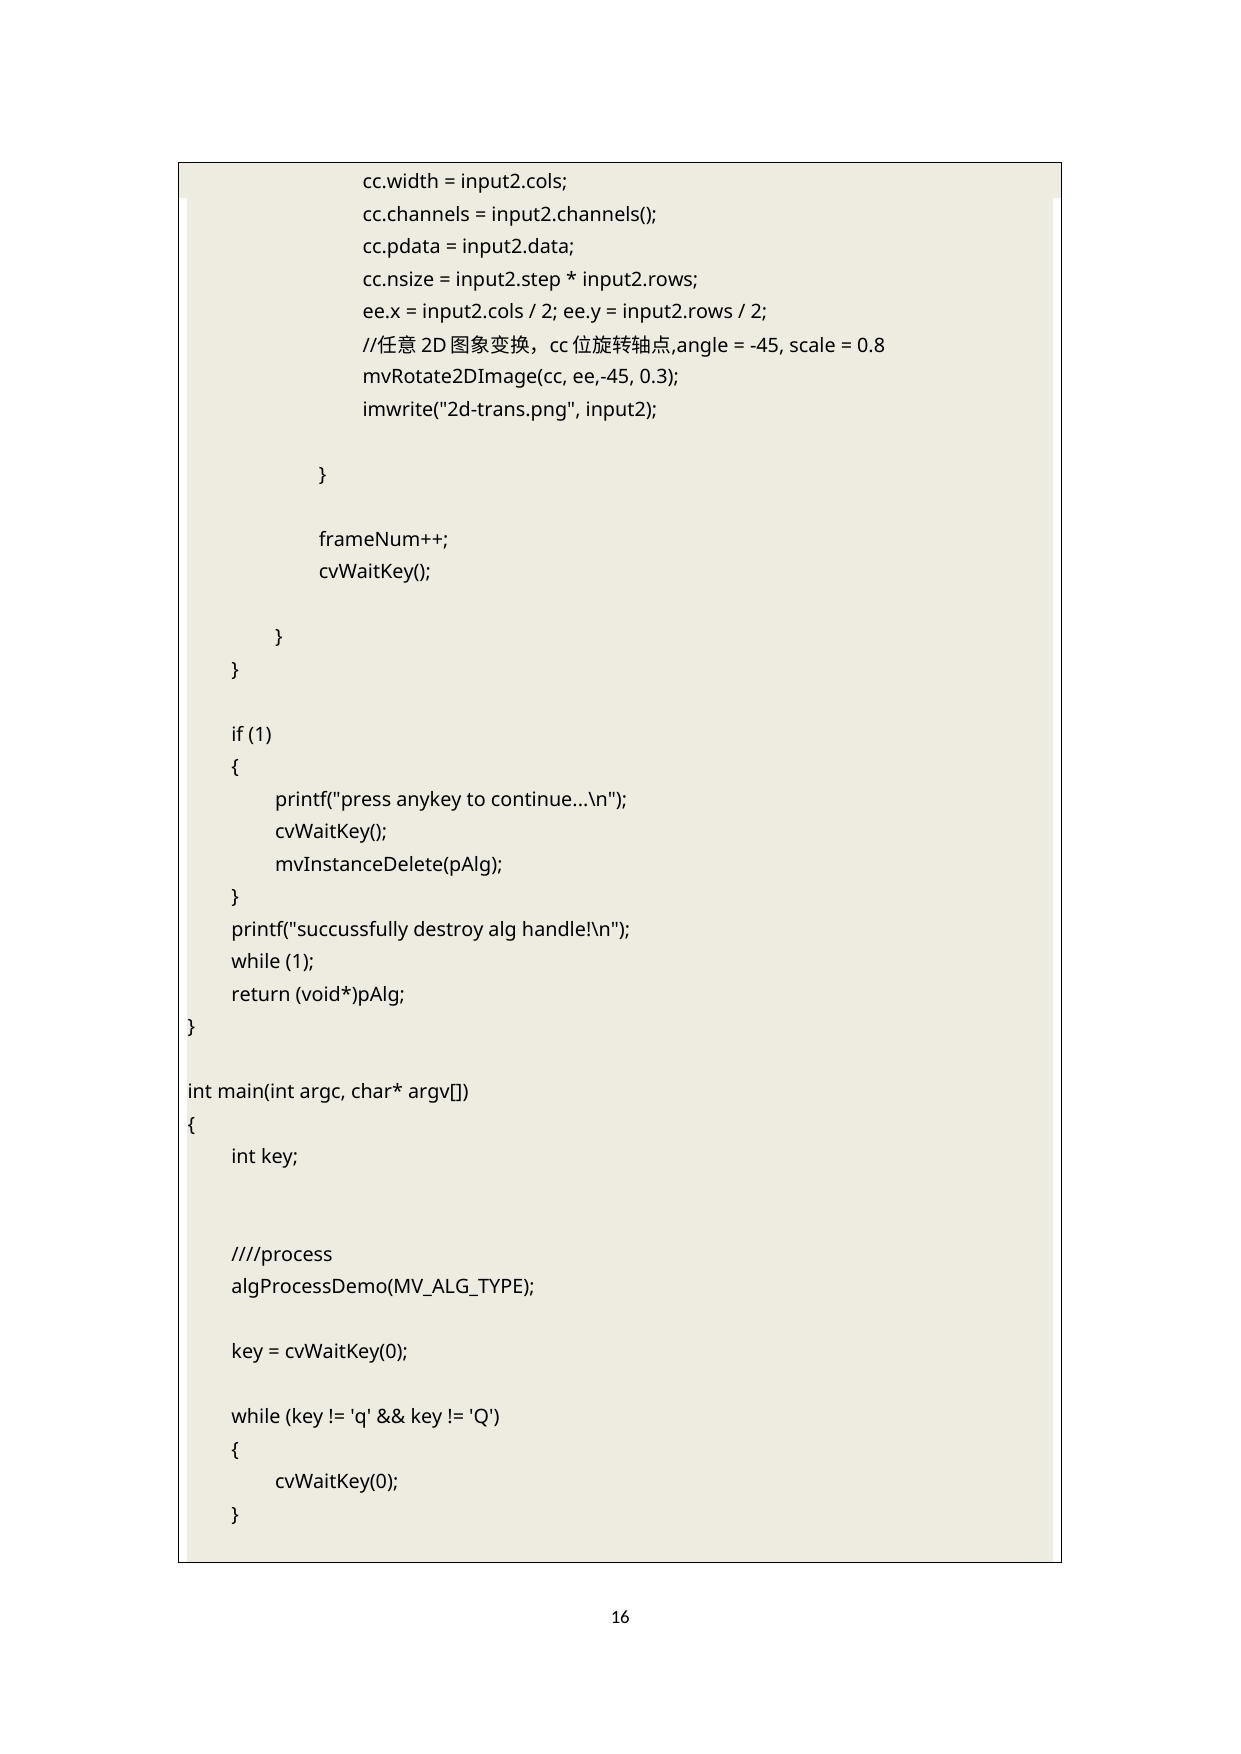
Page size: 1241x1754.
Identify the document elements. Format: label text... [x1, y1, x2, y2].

text key = cvWaitKey(0); [187, 1335, 1053, 1368]
text { [187, 1433, 1053, 1465]
text cvWaitKey(); [187, 815, 1053, 848]
text return (void*)pAlg; [187, 978, 1053, 1010]
text { [187, 750, 1053, 783]
text ////process [187, 1238, 1053, 1270]
text cvWaitKey(0); [187, 1465, 1053, 1498]
text algProcessDemo(MV_ALG_TYPE); [187, 1270, 1053, 1303]
text if (1) [187, 718, 1053, 750]
text ee.x = input2.cols / 2; ee.y = input2.rows / 2; [187, 295, 1053, 328]
text cc.channels = input2.channels(); [187, 198, 1053, 230]
text //任意2D图象变换，cc位旋转轴点,angle = -45, scale = 0.8 [187, 328, 1053, 360]
text while (key != 'q' && key != 'Q') [187, 1400, 1053, 1433]
text } [187, 1498, 1053, 1530]
text cvWaitKey(); [187, 555, 1053, 588]
text } [187, 1010, 1053, 1043]
text cc.pdata = input2.data; [187, 230, 1053, 263]
text { [187, 1108, 1053, 1140]
text imwrite("2d-trans.png", input2); [187, 393, 1053, 425]
text frameNum++; [187, 523, 1053, 555]
text } [187, 458, 1053, 490]
text cc.width = input2.cols; [179, 163, 1061, 198]
text printf("press anykey to continue...\n"); [187, 783, 1053, 815]
text int key; [187, 1140, 1053, 1173]
text printf("succussfully destroy alg handle!\n"); [187, 913, 1053, 945]
text } [187, 880, 1053, 913]
text while (1); [187, 945, 1053, 978]
text } [187, 620, 1053, 653]
text } [187, 653, 1053, 685]
text cc.nsize = input2.step * input2.rows; [187, 263, 1053, 295]
text mvRotate2DImage(cc, ee,-45, 0.3); [187, 360, 1053, 393]
text mvInstanceDelete(pAlg); [187, 848, 1053, 880]
text int main(int argc, char* argv[]) [187, 1075, 1053, 1108]
